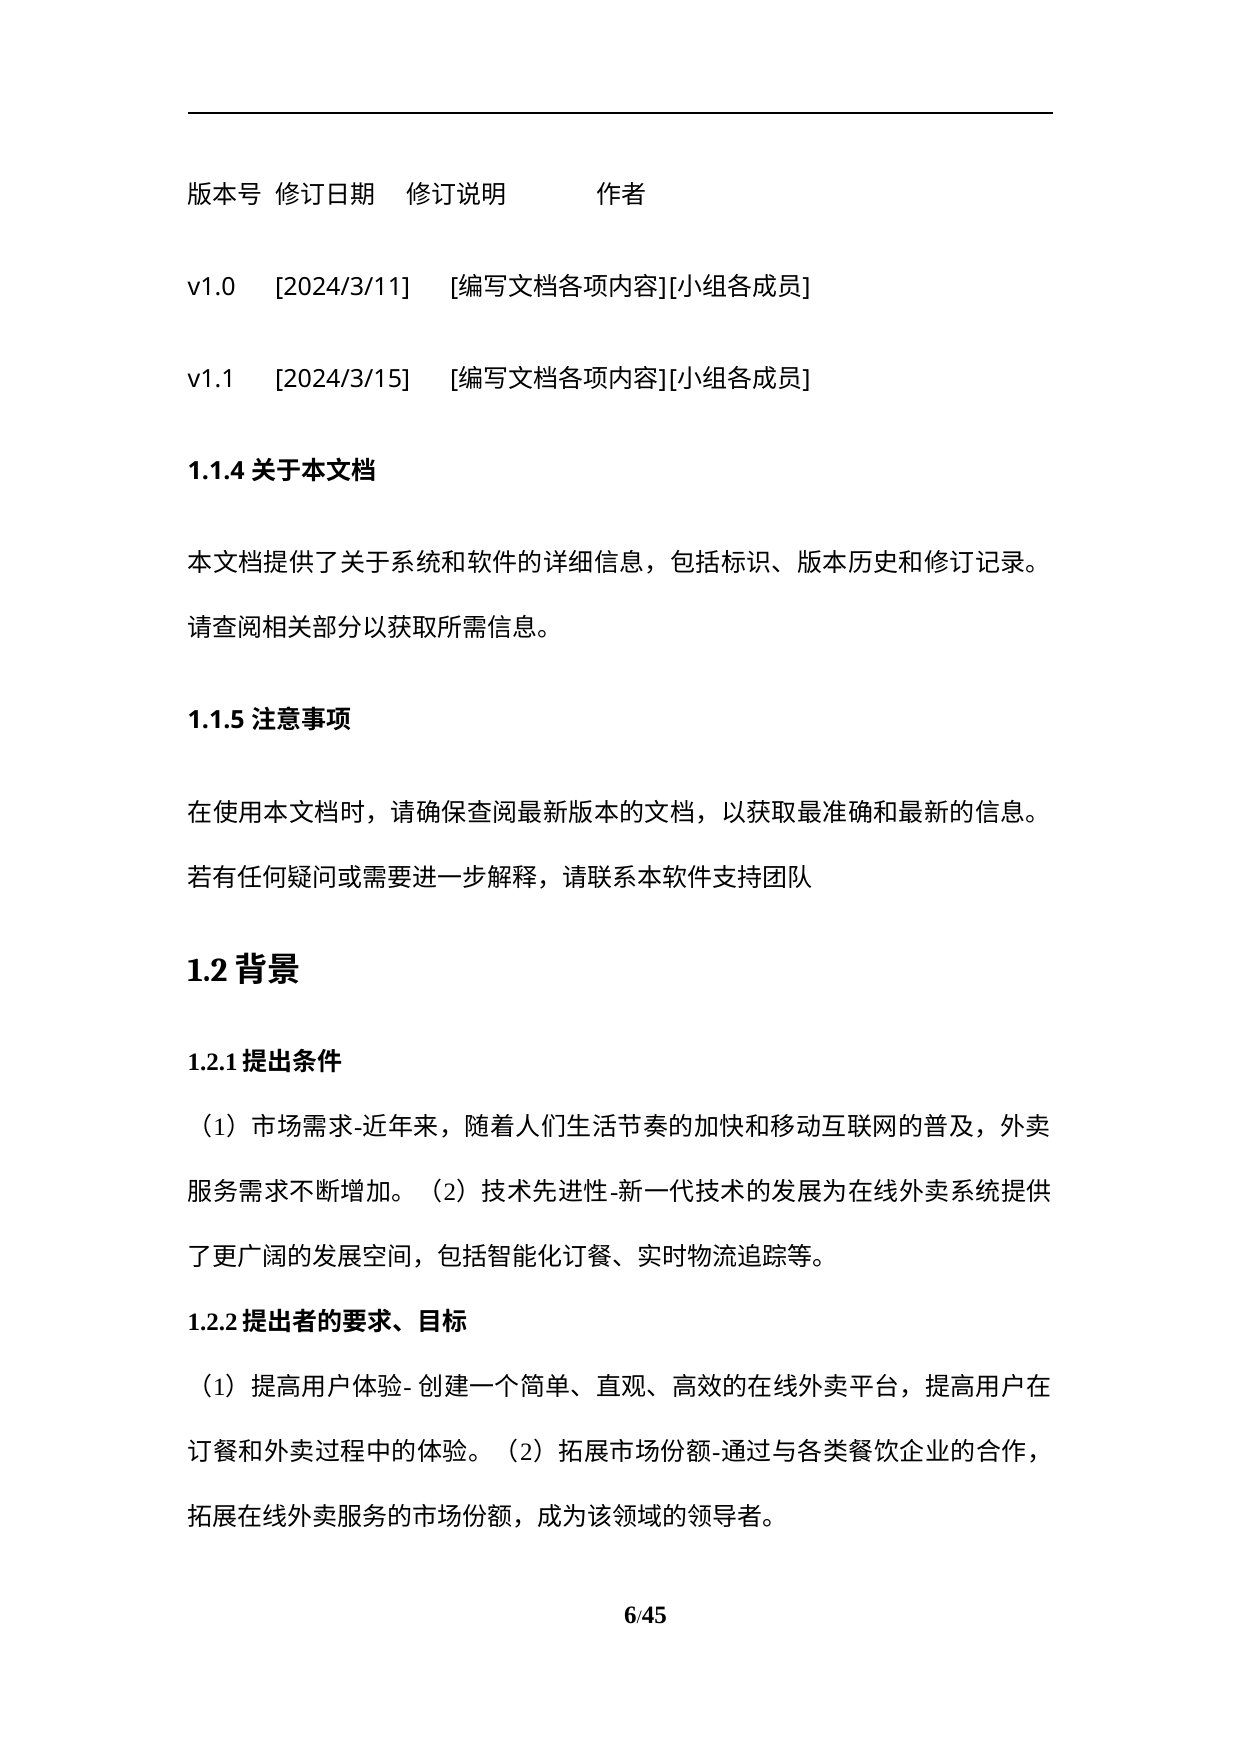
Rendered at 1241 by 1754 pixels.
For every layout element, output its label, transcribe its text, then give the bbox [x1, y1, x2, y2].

subtitle v1.0 [2024/3/11] [编写文档各项内容] [小组各成员] [187, 252, 1053, 317]
subtitle 1.2背景 [187, 935, 1053, 1000]
text 1.2.1提出条件 [187, 1027, 1053, 1092]
text 1.2.2提出者的要求、目标 [187, 1287, 1053, 1352]
text （1）提高用户体验- 创建一个简单、直观、高效的在线外卖平台，提高用户在订餐和外卖过程中的体验。（2）拓展市场份额-通过与各类餐饮企业的合作，拓展在线外卖服务的市场份额，成为该领域的领导者。 [187, 1352, 1053, 1547]
subtitle 1.1.5 注意事项 [187, 686, 1053, 751]
subtitle 本文档提供了关于系统和软件的详细信息，包括标识、版本历史和修订记录。请查阅相关部分以获取所需信息。 [187, 528, 1053, 658]
text （1）市场需求-近年来，随着人们生活节奏的加快和移动互联网的普及，外卖服务需求不断增加。（2）技术先进性-新一代技术的发展为在线外卖系统提供了更广阔的发展空间，包括智能化订餐、实时物流追踪等。 [187, 1092, 1053, 1287]
subtitle 版本号 修订日期 修订说明 作者 [187, 160, 1053, 225]
subtitle 在使用本文档时，请确保查阅最新版本的文档，以获取最准确和最新的信息。若有任何疑问或需要进一步解释，请联系本软件支持团队 [187, 778, 1053, 908]
subtitle v1.1 [2024/3/15] [编写文档各项内容] [小组各成员] [187, 344, 1053, 409]
subtitle 1.1.4 关于本文档 [187, 436, 1053, 501]
